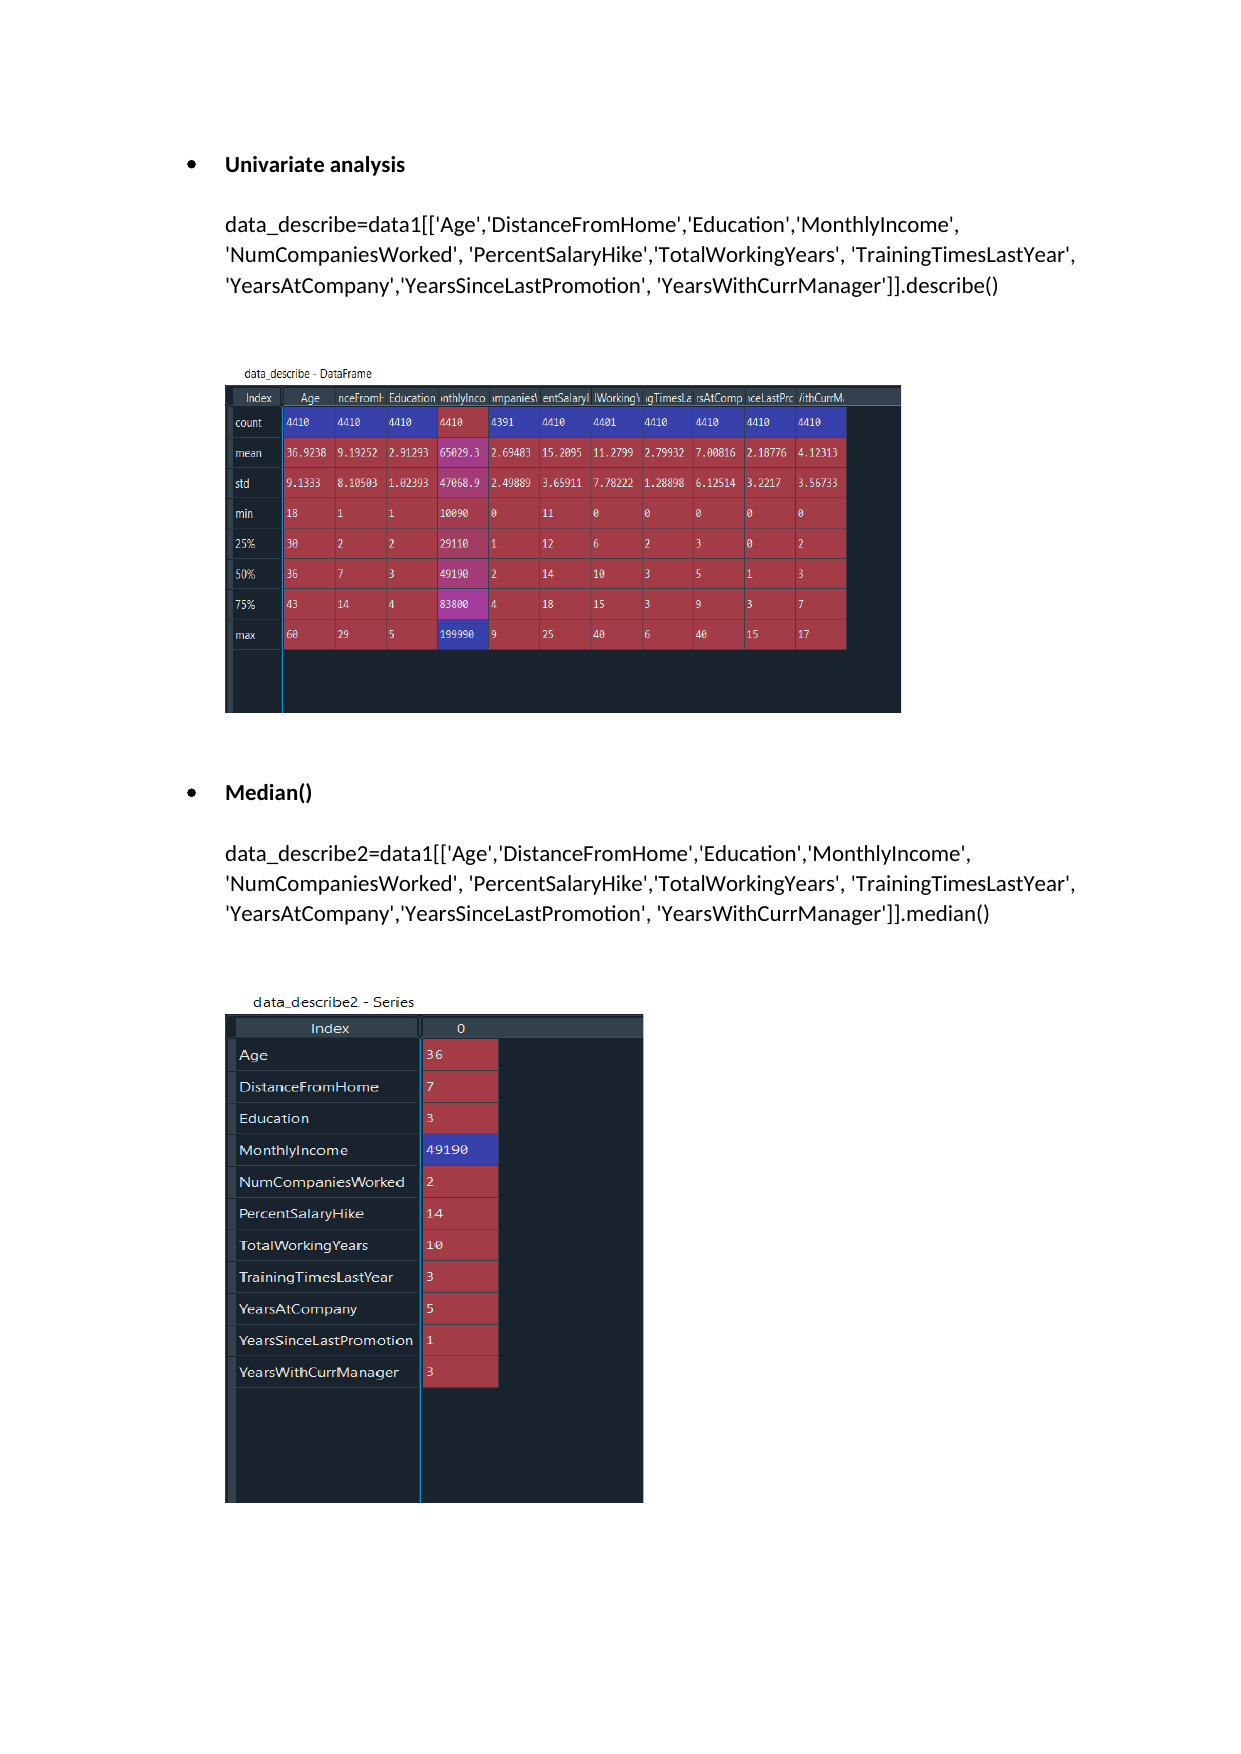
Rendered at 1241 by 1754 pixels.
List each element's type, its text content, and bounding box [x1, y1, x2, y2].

picture [225, 990, 644, 1503]
list data_describe=data1[['Age','DistanceFromHome','Education','MonthlyIncome', 'NumCompaniesWorked', 'PercentSalaryHike','TotalWorkingYears', 'TrainingTimesLastYear', 'YearsAtCompany','YearsSinceLastPromotion', 'YearsWithCurrManager']].describe() [225, 210, 1090, 299]
list Median() [187, 778, 1090, 806]
list data_describe2=data1[['Age','DistanceFromHome','Education','MonthlyIncome', 'NumCompaniesWorked', 'PercentSalaryHike','TotalWorkingYears', 'TrainingTimesLastYear', 'YearsAtCompany','YearsSinceLastPromotion', 'YearsWithCurrManager']].median() [225, 839, 1090, 927]
picture [225, 361, 902, 713]
list Univariate analysis [187, 150, 1090, 178]
